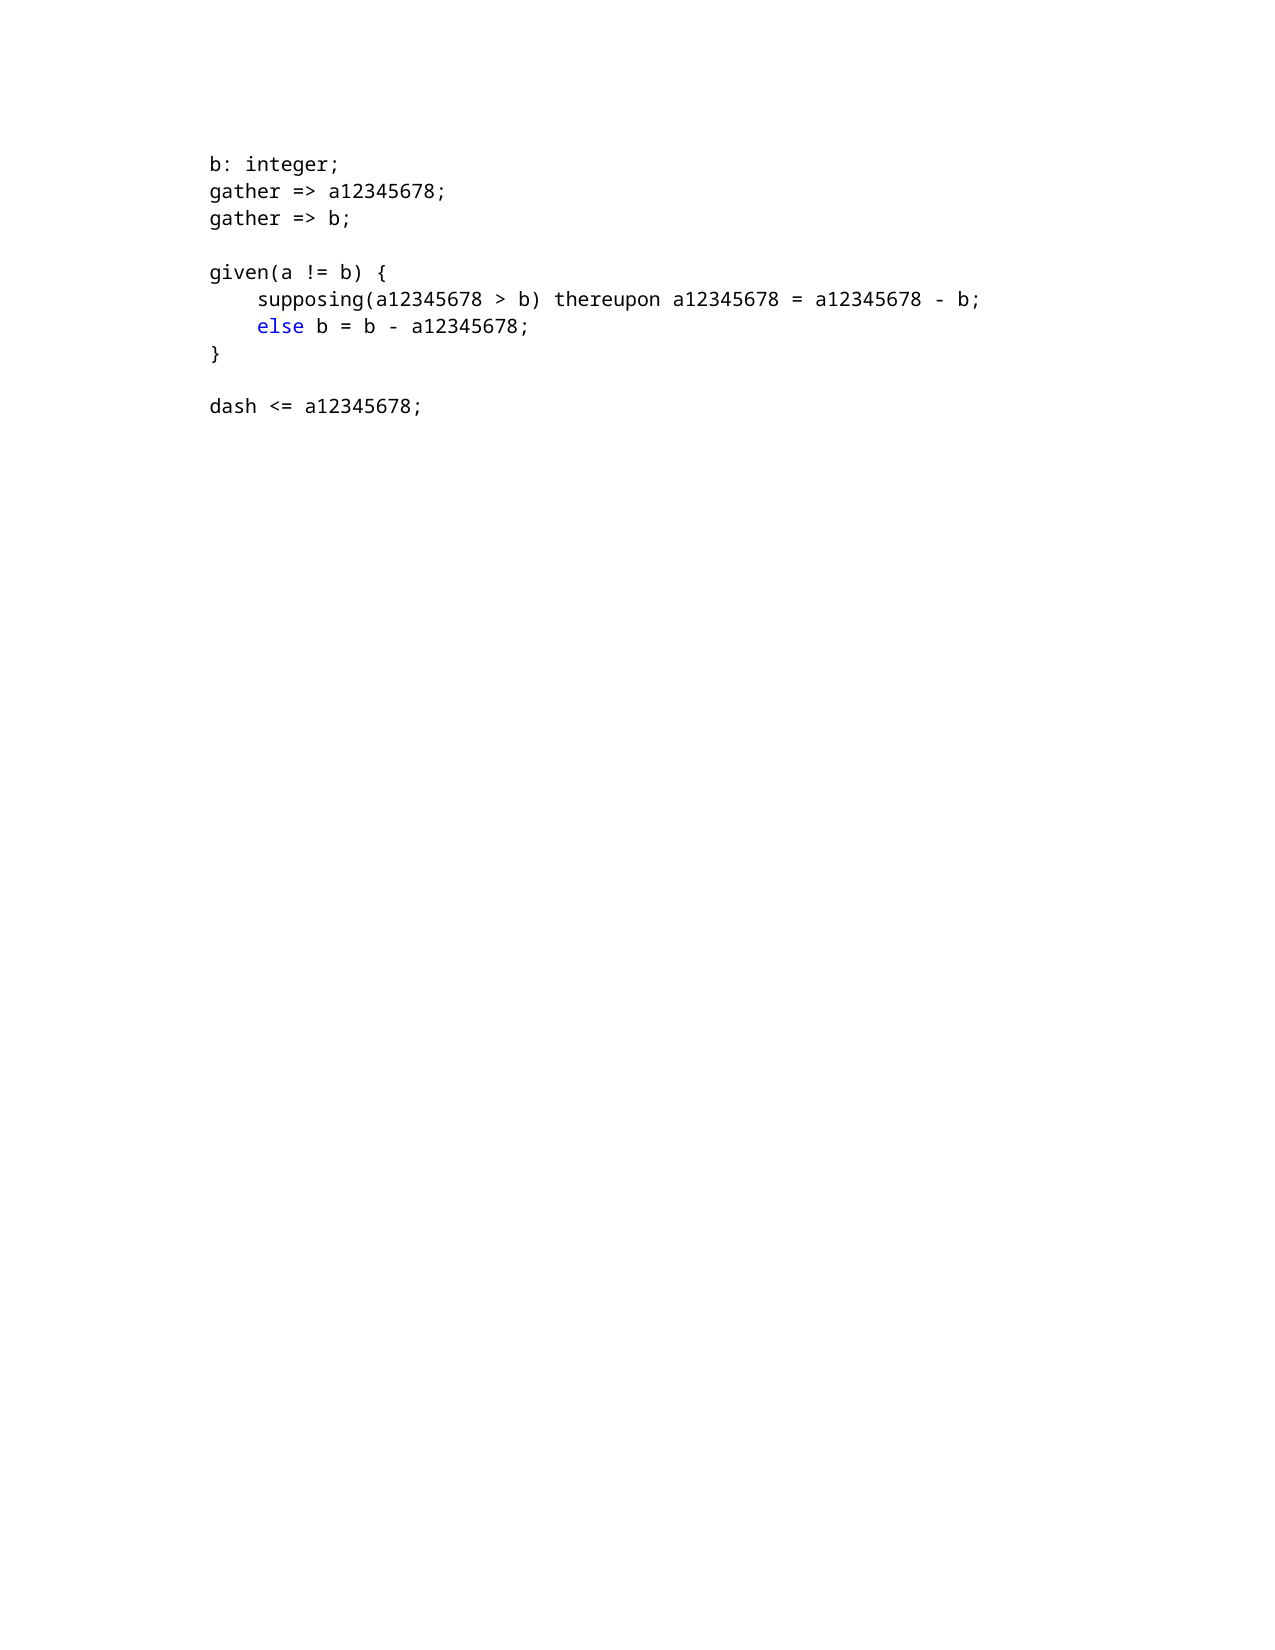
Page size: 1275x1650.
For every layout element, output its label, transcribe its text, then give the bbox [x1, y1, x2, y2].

text given(a != b) { [150, 258, 1125, 285]
text gather => b; [150, 204, 1125, 231]
text else b = b - a12345678; [150, 312, 1125, 339]
text supposing(a12345678 > b) thereupon a12345678 = a12345678 - b; [150, 285, 1125, 312]
text } [150, 339, 1125, 366]
text gather => a12345678; [150, 177, 1125, 204]
text dash <= a12345678; [150, 393, 1125, 420]
text b: integer; [150, 150, 1125, 177]
